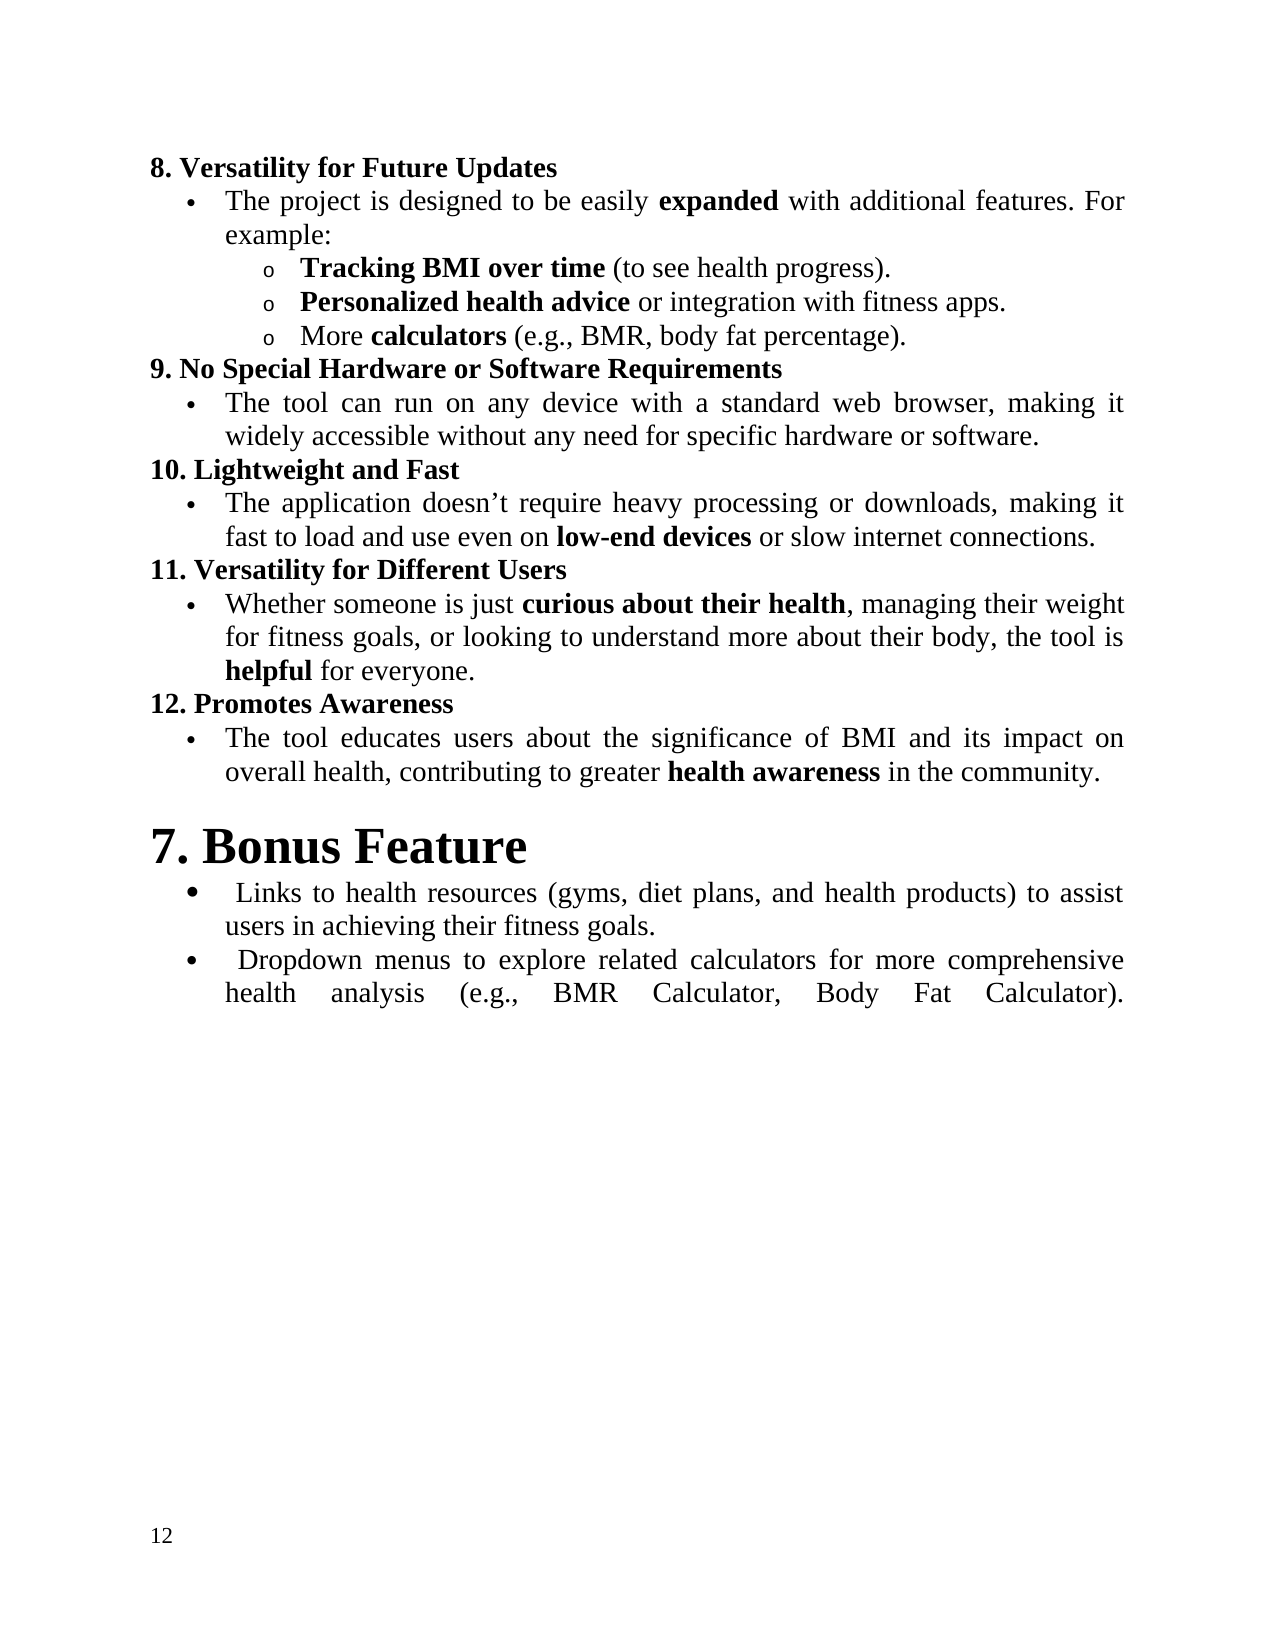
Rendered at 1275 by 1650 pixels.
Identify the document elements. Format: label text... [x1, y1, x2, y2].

text 10. Lightweight and Fast [150, 452, 1125, 485]
list The tool can run on any device with a standard web browser, making it widely accessible without any need for specific hardware or software. [187, 385, 1125, 452]
text 8. Versatility for Future Updates [150, 150, 1125, 183]
list The project is designed to be easily expanded with additional features. For example: [187, 183, 1125, 251]
text 7. Bonus Feature [150, 815, 1125, 875]
list Links to health resources (gyms, diet plans, and health products) to assist users in achieving their fitness goals. [187, 875, 1125, 942]
text 9. No Special Hardware or Software Requirements [150, 351, 1125, 385]
text 12. Promotes Awareness [150, 687, 1125, 720]
list Whether someone is just curious about their health, managing their weight for fitness goals, or looking to understand more about their body, the tool is helpful for everyone. [187, 586, 1125, 687]
list Dropdown menus to explore related calculators for more comprehensive health analysis (e.g., BMR Calculator, Body Fat Calculator). [187, 942, 1125, 1037]
text 11. Versatility for Different Users [150, 552, 1125, 586]
list More calculators (e.g., BMR, body fat percentage). [262, 318, 1125, 351]
list The tool educates users about the significance of BMI and its impact on overall health, contributing to greater health awareness in the community. [187, 720, 1125, 787]
list The application doesn’t require heavy processing or downloads, making it fast to load and use even on low-end devices or slow internet connections. [187, 485, 1125, 552]
list Personalized health advice or integration with fitness apps. [262, 284, 1125, 318]
list Tracking BMI over time (to see health progress). [262, 251, 1125, 284]
